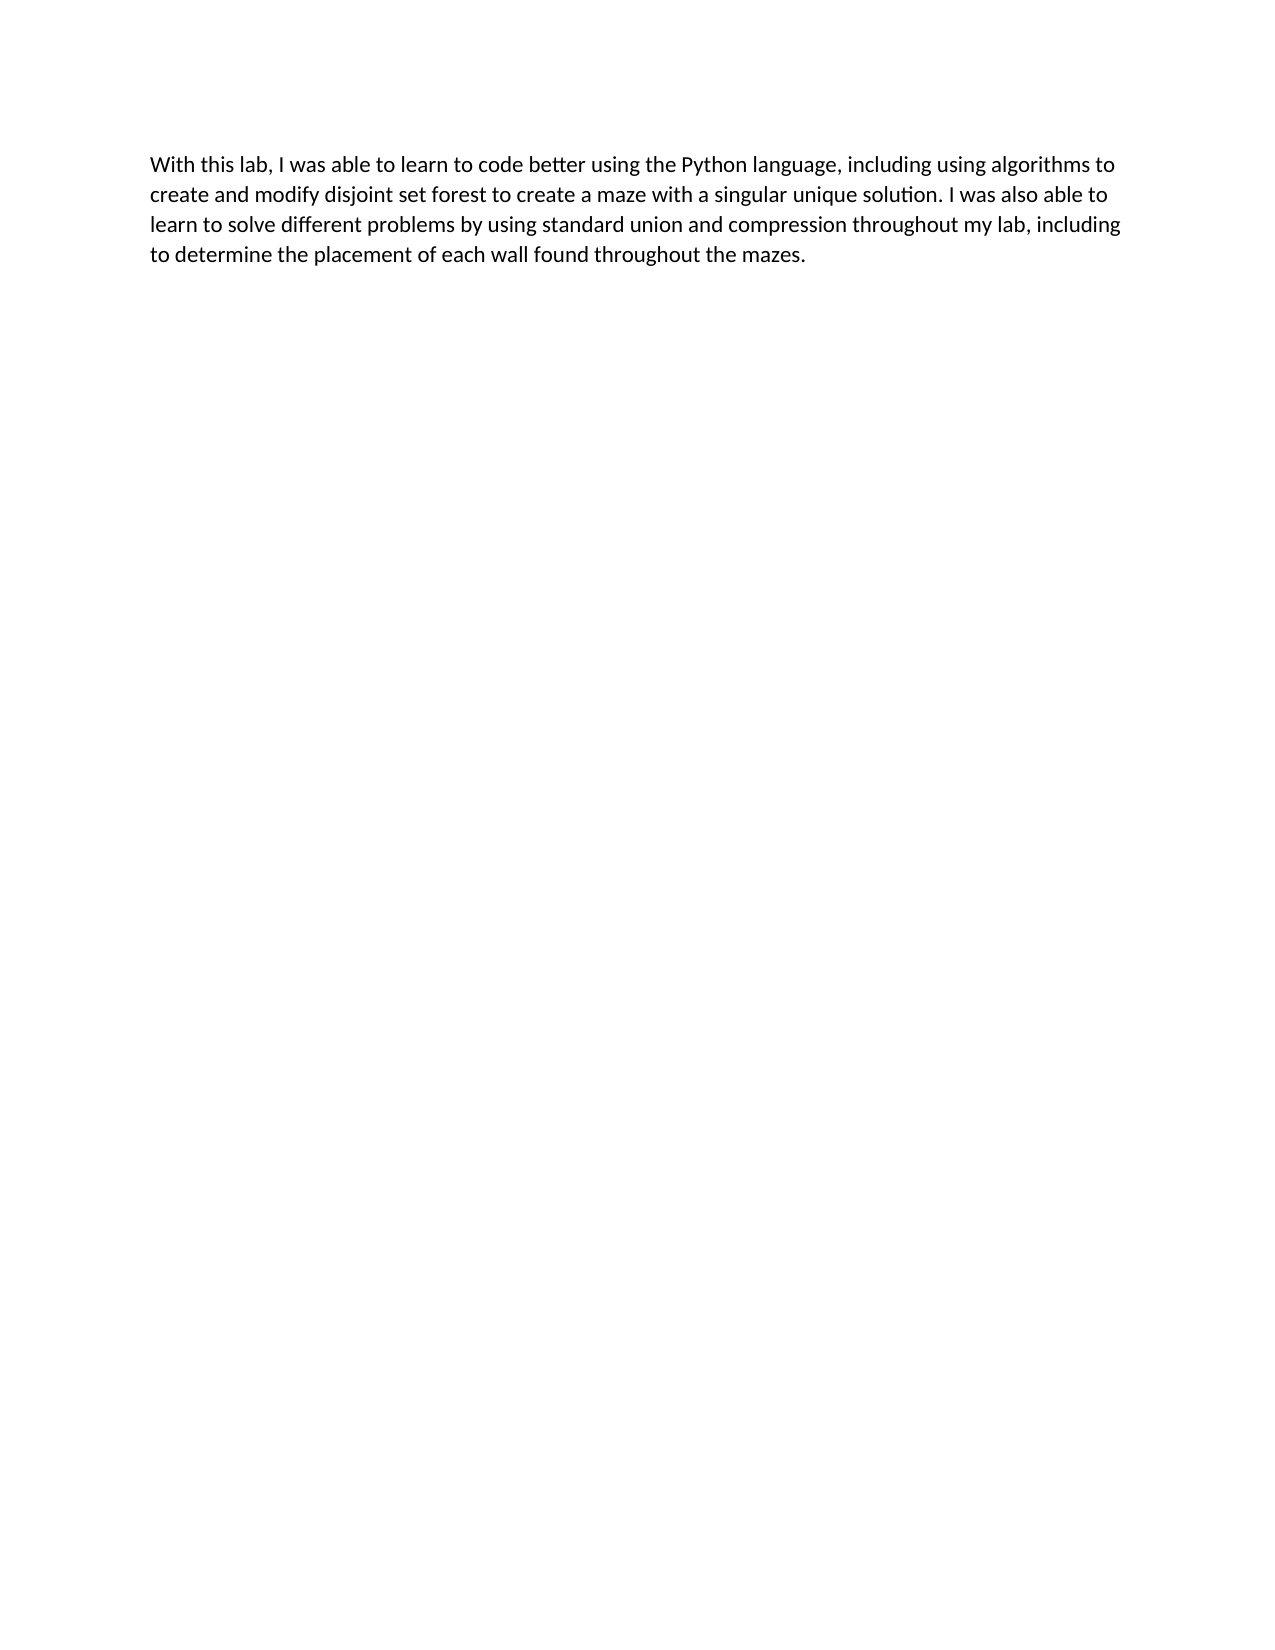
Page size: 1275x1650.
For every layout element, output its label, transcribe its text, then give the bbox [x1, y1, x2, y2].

text With this lab, I was able to learn to code better using the Python language, including using algorithms to create and modify disjoint set forest to create a maze with a singular unique solution. I was also able to learn to solve different problems by using standard union and compression throughout my lab, including to determine the placement of each wall found throughout the mazes. [150, 150, 1125, 269]
